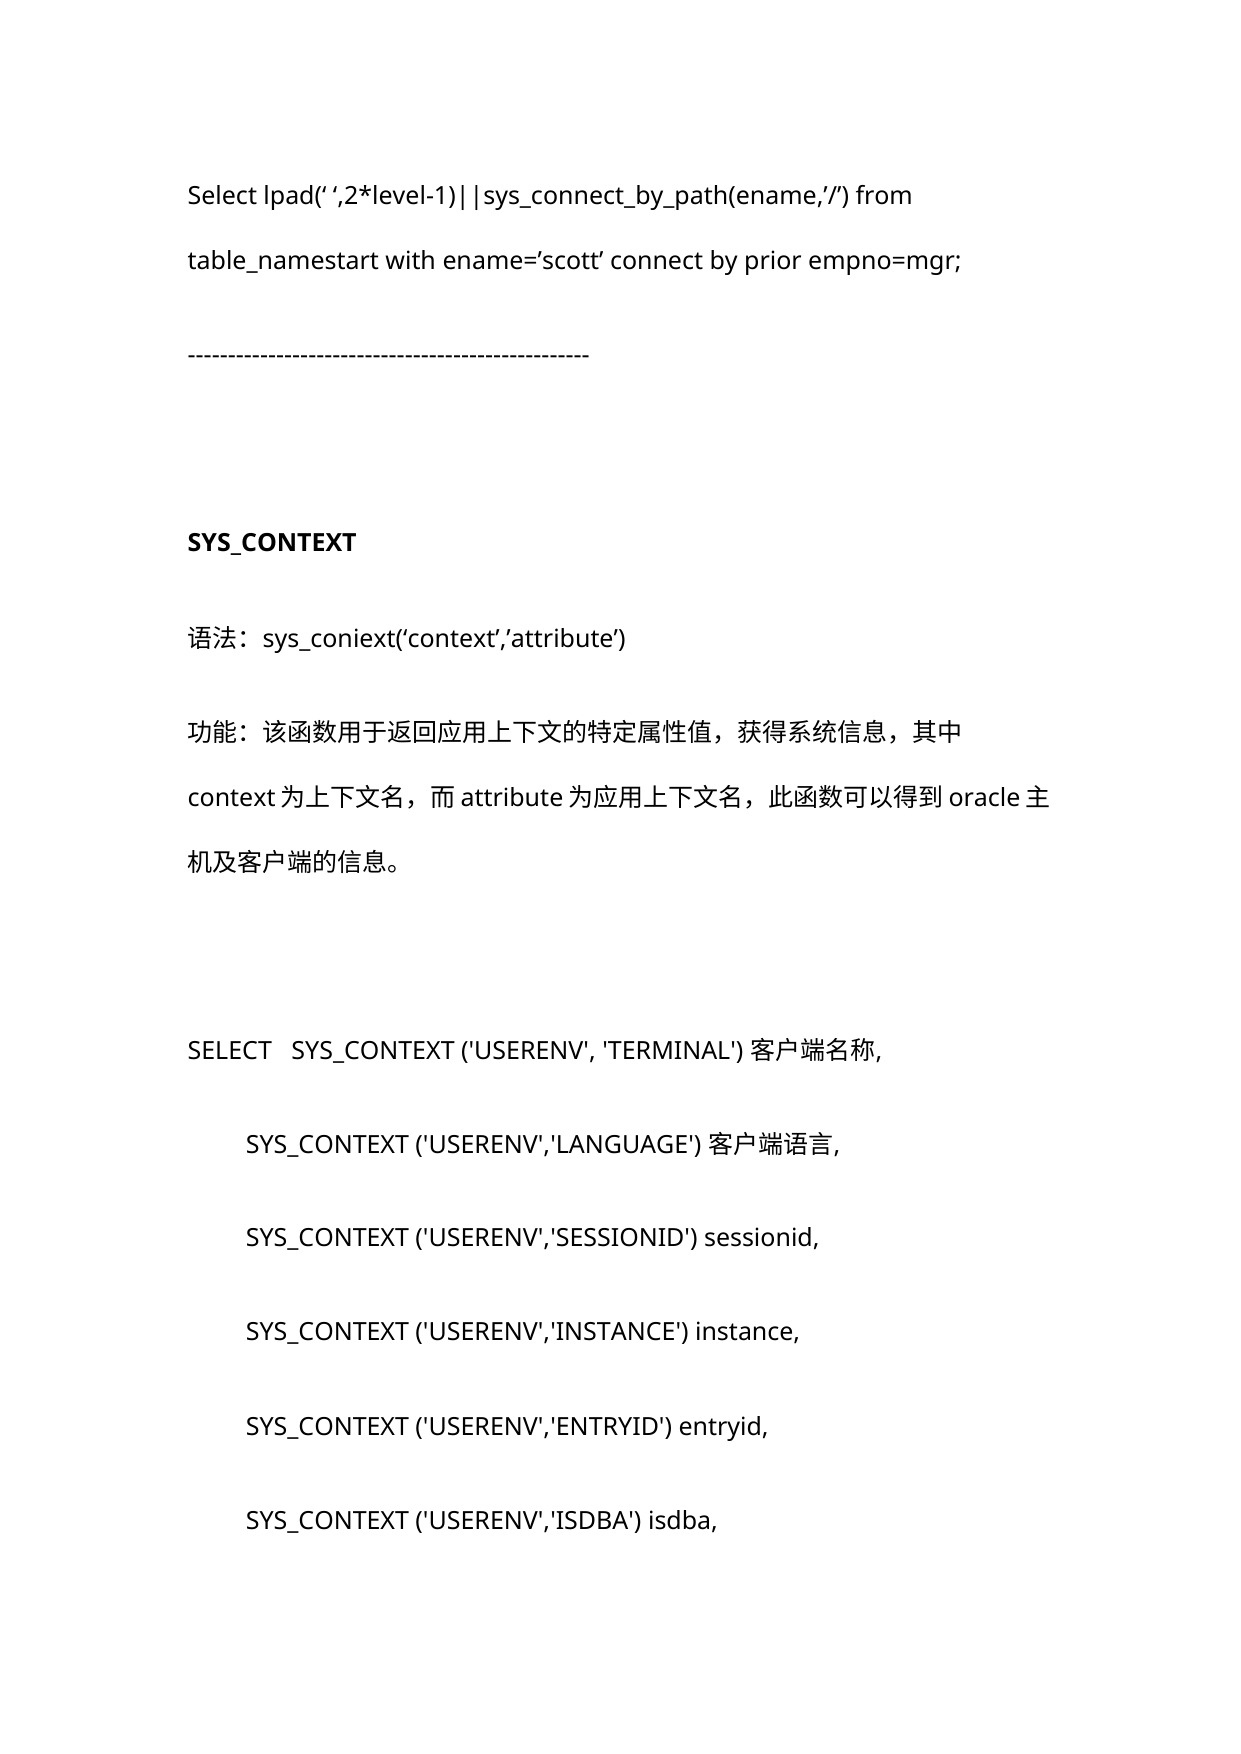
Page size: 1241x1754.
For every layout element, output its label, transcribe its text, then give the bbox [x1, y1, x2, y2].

text SELECT SYS_CONTEXT ('USERENV', 'TERMINAL') 客户端名称, [187, 1016, 1053, 1081]
text SYS_CONTEXT [187, 509, 1053, 574]
text SYS_CONTEXT ('USERENV','INSTANCE') instance, [187, 1299, 1053, 1364]
text SYS_CONTEXT ('USERENV','ISDBA') isdba, [187, 1487, 1053, 1552]
text 语法：sys_coniext(‘context’,’attribute’) [187, 604, 1053, 669]
text SYS_CONTEXT ('USERENV','LANGUAGE') 客户端语言, [187, 1110, 1053, 1175]
text Select lpad(‘ ‘,2*level-1)||sys_connect_by_path(ename,’/’) from table_namestart with ename=’scott’ connect by prior empno=mgr; [187, 162, 1053, 292]
text SYS_CONTEXT ('USERENV','ENTRYID') entryid, [187, 1393, 1053, 1458]
text 功能：该函数用于返回应用上下文的特定属性值，获得系统信息，其中context为上下文名，而attribute为应用上下文名，此函数可以得到oracle主机及客户端的信息。 [187, 698, 1053, 893]
text -------------------------------------------------- [187, 321, 1053, 386]
text SYS_CONTEXT ('USERENV','SESSIONID') sessionid, [187, 1204, 1053, 1269]
